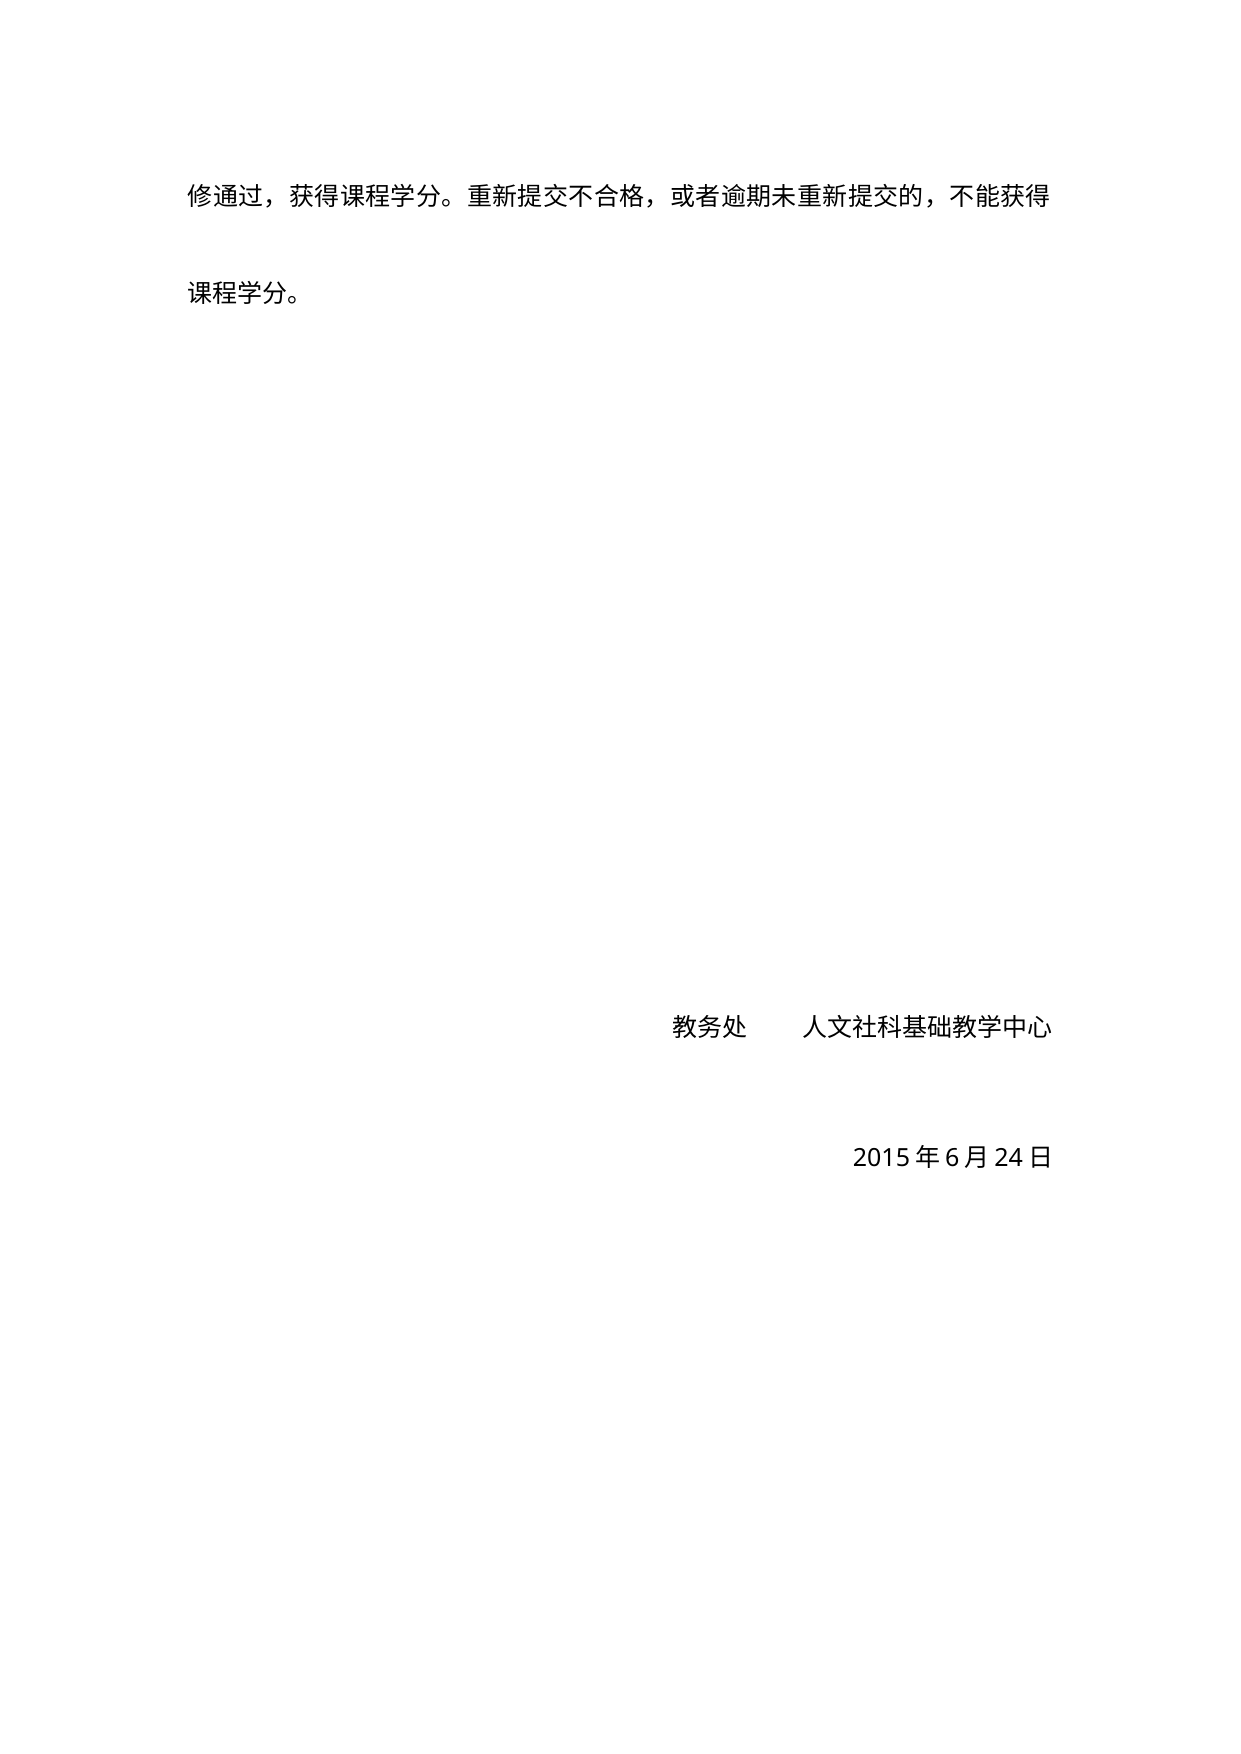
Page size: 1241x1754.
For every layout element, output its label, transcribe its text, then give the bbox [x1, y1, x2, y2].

text 教务处 人文社科基础教学中心 [187, 993, 1053, 1058]
text 2015年6月24日 [187, 1123, 1053, 1188]
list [187, 162, 1053, 324]
